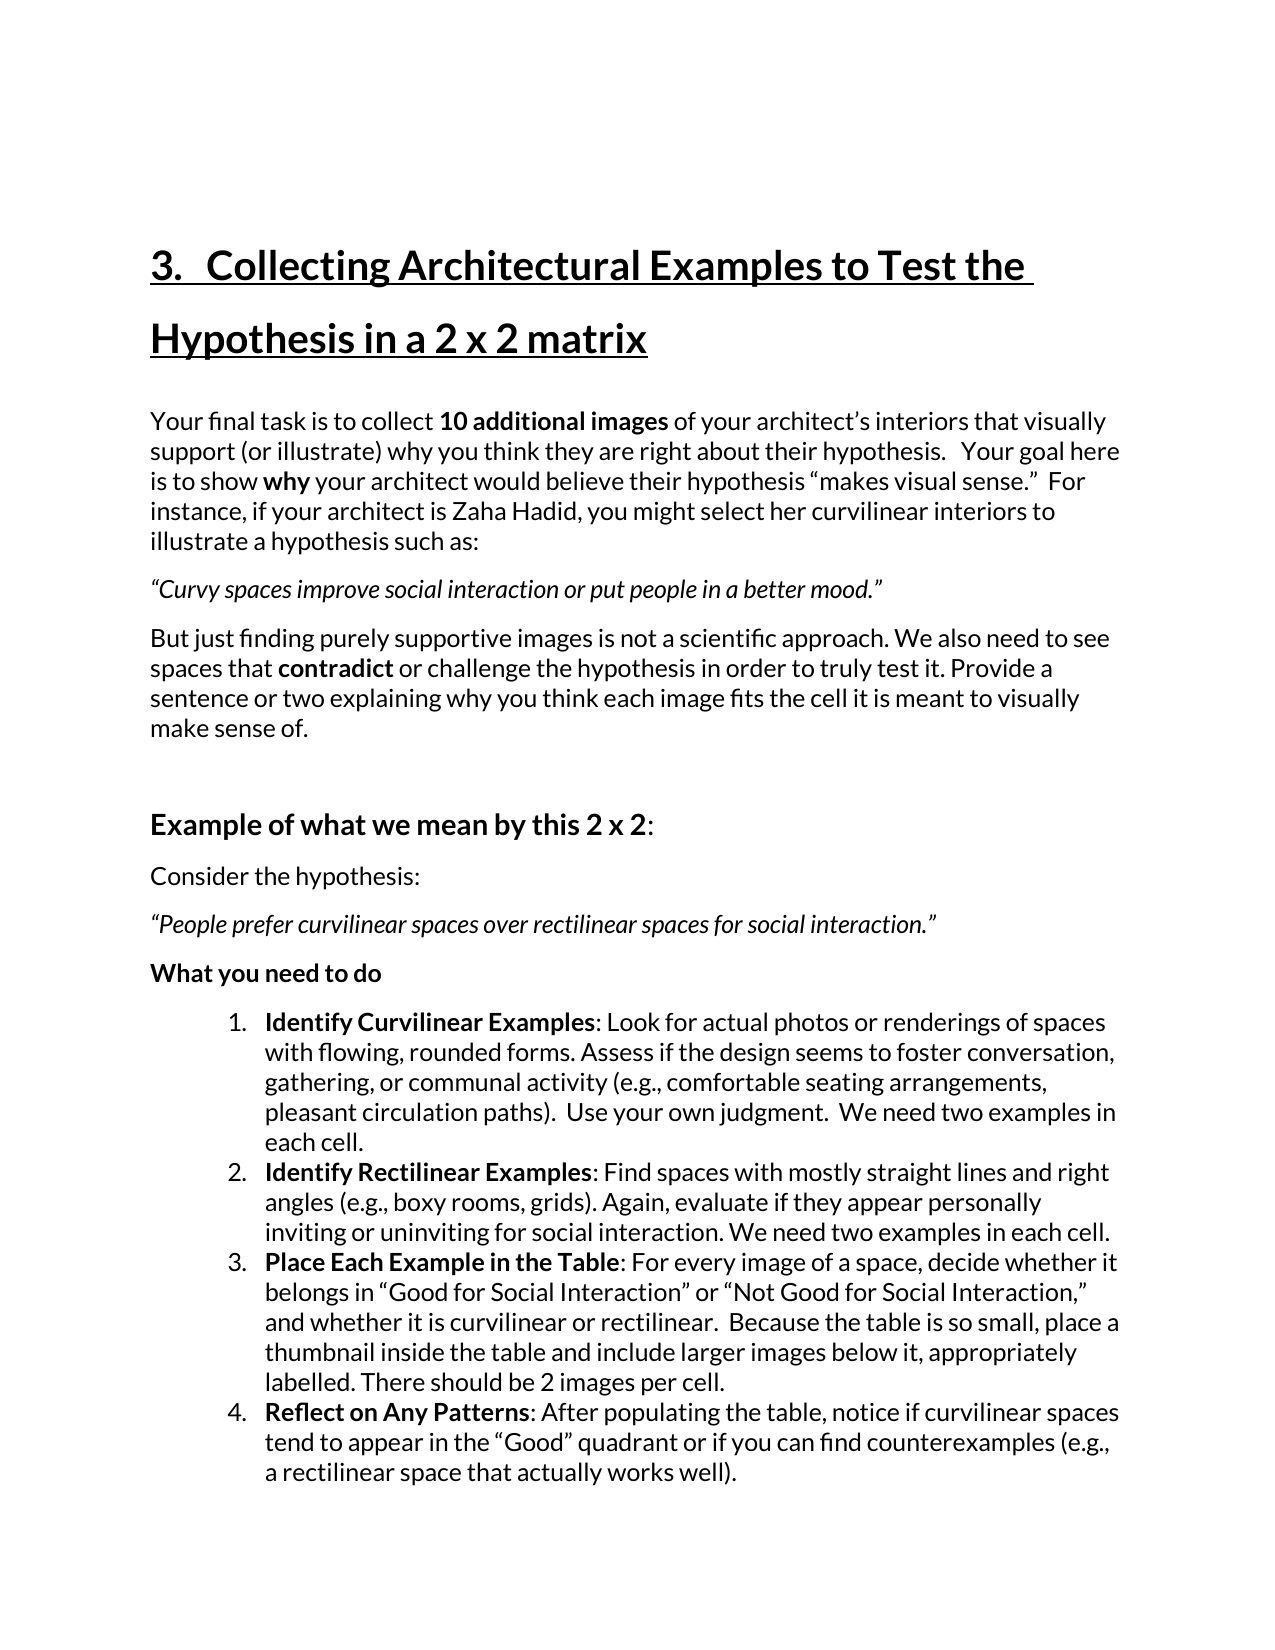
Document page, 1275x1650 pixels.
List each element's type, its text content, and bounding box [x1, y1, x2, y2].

text Consider the hypothesis: [150, 860, 1125, 890]
text Your final task is to collect 10 additional images of your architect’s interiors that visually support (or illustrate) why you think they are right about their hypothesis. Your goal here is to show why your architect would believe their hypothesis “makes visual sense.” For instance, if your architect is Zaha Hadid, you might select her curvilinear interiors to illustrate a hypothesis such as: [150, 405, 1125, 555]
text “Curvy spaces improve social interaction or put people in a better mood.” [150, 574, 1125, 604]
list Place Each Example in the Table: For every image of a space, decide whether it belongs in “Good for Social Interaction” or “Not Good for Social Interaction,” and whether it is curvilinear or rectilinear. Because the table is so small, place a thumbnail inside the table and include larger images below it, appropriately labelled. There should be 2 images per cell. [227, 1247, 1125, 1397]
text “People prefer curvilinear spaces over rectilinear spaces for social interaction.” [150, 909, 1125, 939]
list Identify Curvilinear Examples: Look for actual photos or renderings of spaces with flowing, rounded forms. Assess if the design seems to foster conversation, gathering, or communal activity (e.g., comfortable seating arrangements, pleasant circulation paths). Use your own judgment. We need two examples in each cell. [227, 1007, 1125, 1157]
list Identify Rectilinear Examples: Find spaces with mostly straight lines and right angles (e.g., boxy rooms, grids). Again, evaluate if they appear personally inviting or uninviting for social interaction. We need two examples in each cell. [227, 1157, 1125, 1247]
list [227, 1397, 1125, 1487]
text But just finding purely supportive images is not a scientific approach. We also need to see spaces that contradict or challenge the hypothesis in order to truly test it. Provide a sentence or two explaining why you think each image fits the cell it is meant to visually make sense of. [150, 623, 1125, 743]
text Example of what we mean by this 2 x 2: [150, 807, 1125, 842]
subtitle 3. Collecting Architectural Examples to Test the Hypothesis in a 2 x 2 matrix [150, 240, 1125, 362]
text What you need to do [150, 958, 1125, 988]
